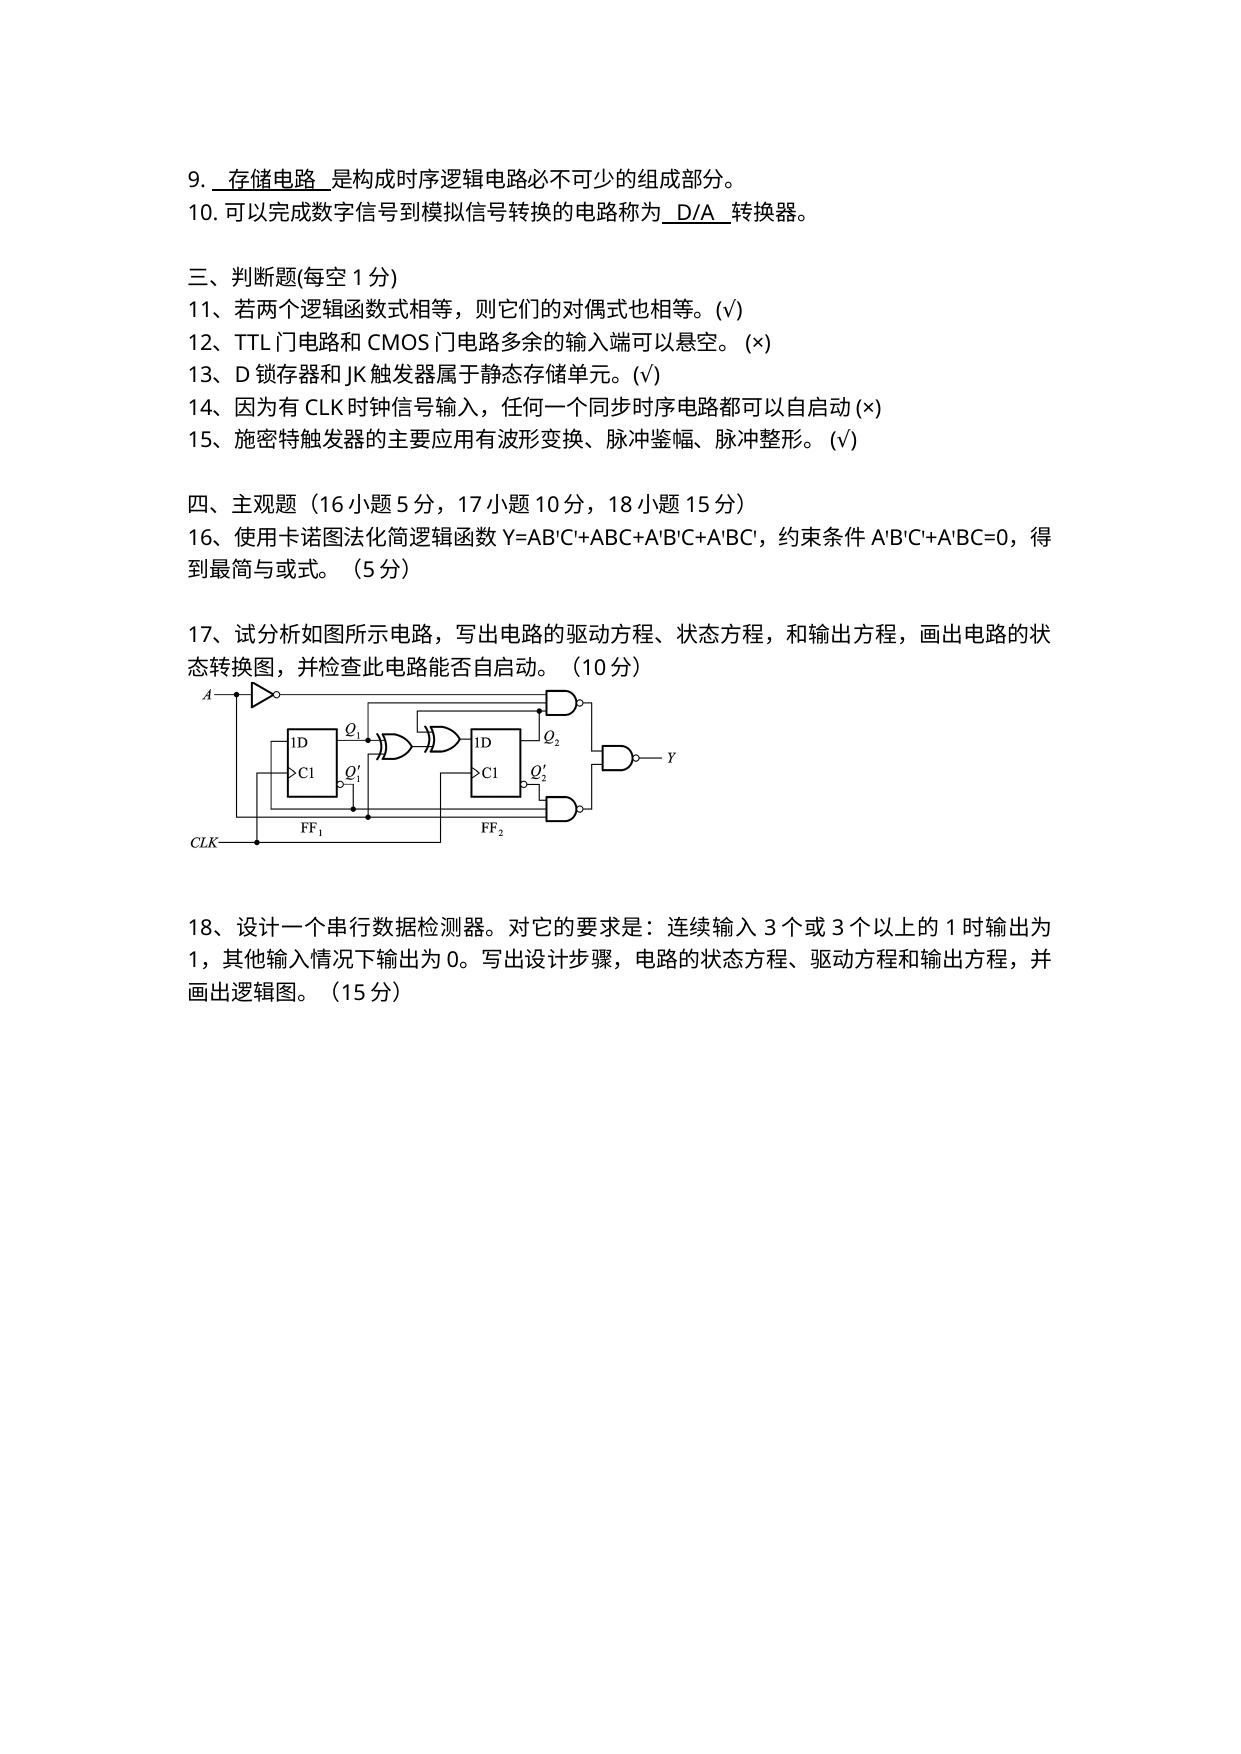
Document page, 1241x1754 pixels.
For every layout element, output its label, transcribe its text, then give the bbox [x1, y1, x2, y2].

text 17、试分析如图所示电路，写出电路的驱动方程、状态方程，和输出方程，画出电路的状态转换图，并检查此电路能否自启动。（10分） [187, 617, 1053, 682]
picture [187, 682, 678, 861]
text 15、施密特触发器的主要应用有波形变换、脉冲鉴幅、脉冲整形。 (√) [187, 422, 1053, 454]
text 9. 存储电路 是构成时序逻辑电路必不可少的组成部分。 [187, 162, 1053, 194]
text 四、主观题（16小题5分，17小题10分，18小题15分） [187, 487, 1053, 519]
text 18、设计一个串行数据检测器。对它的要求是：连续输入3个或3个以上的1时输出为1，其他输入情况下输出为0。写出设计步骤，电路的状态方程、驱动方程和输出方程，并画出逻辑图。（15分） [187, 909, 1053, 1007]
text 14、因为有CLK时钟信号输入，任何一个同步时序电路都可以自启动 (×) [187, 389, 1053, 422]
text 16、使用卡诺图法化简逻辑函数Y=ABꞌCꞌ+ABC+AꞌBꞌC+AꞌBCꞌ，约束条件AꞌBꞌCꞌ+AꞌBC=0，得到最简与或式。（5分） [187, 519, 1053, 584]
text 10. 可以完成数字信号到模拟信号转换的电路称为 D/A 转换器。 [187, 194, 1053, 227]
text 11、若两个逻辑函数式相等，则它们的对偶式也相等。(√) [187, 292, 1053, 324]
text 13、D锁存器和JK触发器属于静态存储单元。(√) [187, 357, 1053, 389]
text 12、TTL门电路和CMOS门电路多余的输入端可以悬空。 (×) [187, 324, 1053, 357]
text 三、判断题(每空1分) [187, 259, 1053, 292]
